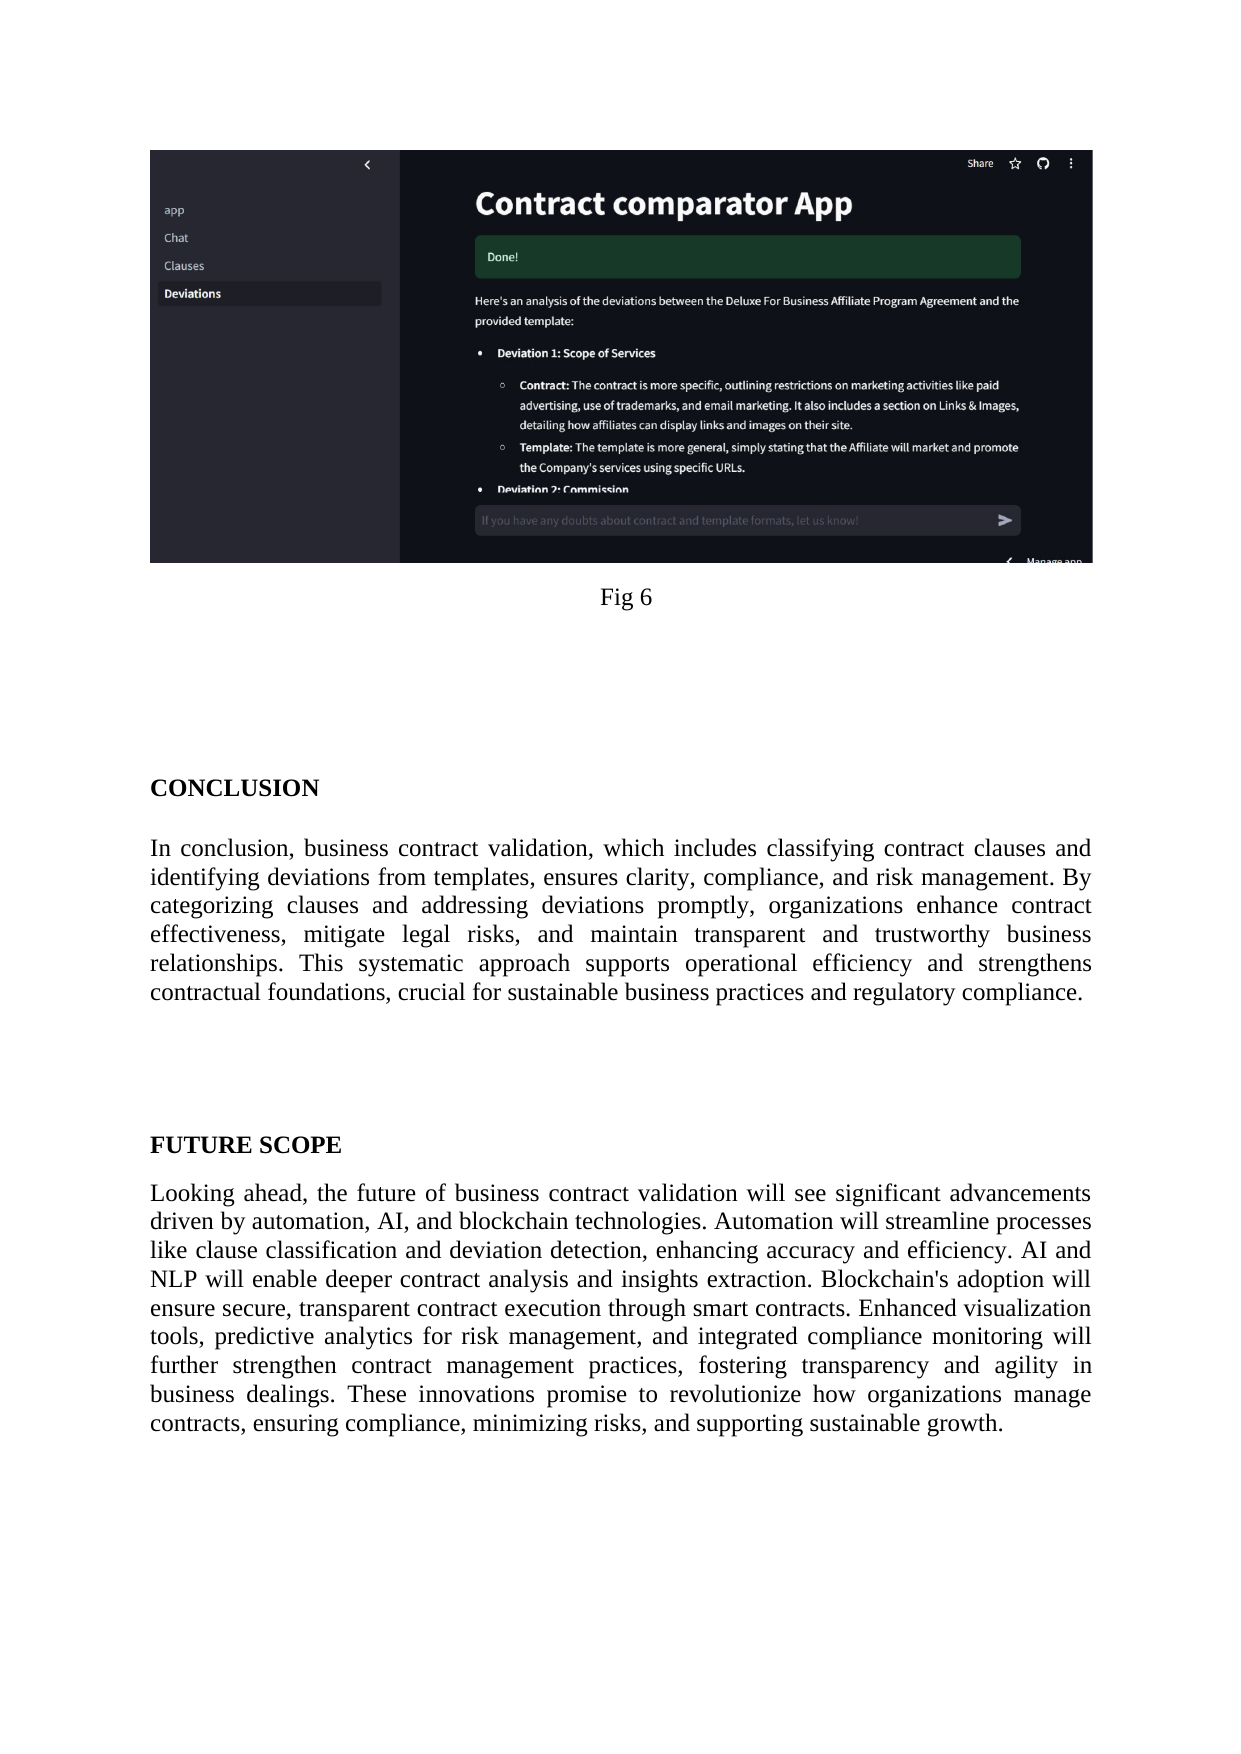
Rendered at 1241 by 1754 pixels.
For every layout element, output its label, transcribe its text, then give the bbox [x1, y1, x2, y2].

text Fig 6 [150, 582, 1093, 611]
text FUTURE SCOPE [150, 1130, 1093, 1159]
text In conclusion, business contract validation, which includes classifying contract clauses and identifying deviations from templates, ensures clarity, compliance, and risk management. By categorizing clauses and addressing deviations promptly, organizations enhance contract effectiveness, mitigate legal risks, and maintain transparent and trustworthy business relationships. This systematic approach supports operational efficiency and strengthens contractual foundations, crucial for sustainable business practices and regulatory compliance. [150, 833, 1093, 1005]
picture [150, 150, 1093, 563]
text CONCLUSION [150, 773, 1093, 801]
text Looking ahead, the future of business contract validation will see significant advancements driven by automation, AI, and blockchain technologies. Automation will streamline processes like clause classification and deviation detection, enhancing accuracy and efficiency. AI and NLP will enable deeper contract analysis and insights extraction. Blockchain's adoption will ensure secure, transparent contract execution through smart contracts. Enhanced visualization tools, predictive analytics for risk management, and integrated compliance monitoring will further strengthen contract management practices, fostering transparency and agility in business dealings. These innovations promise to revolutionize how organizations manage contracts, ensuring compliance, minimizing risks, and supporting sustainable growth. [150, 1178, 1093, 1436]
